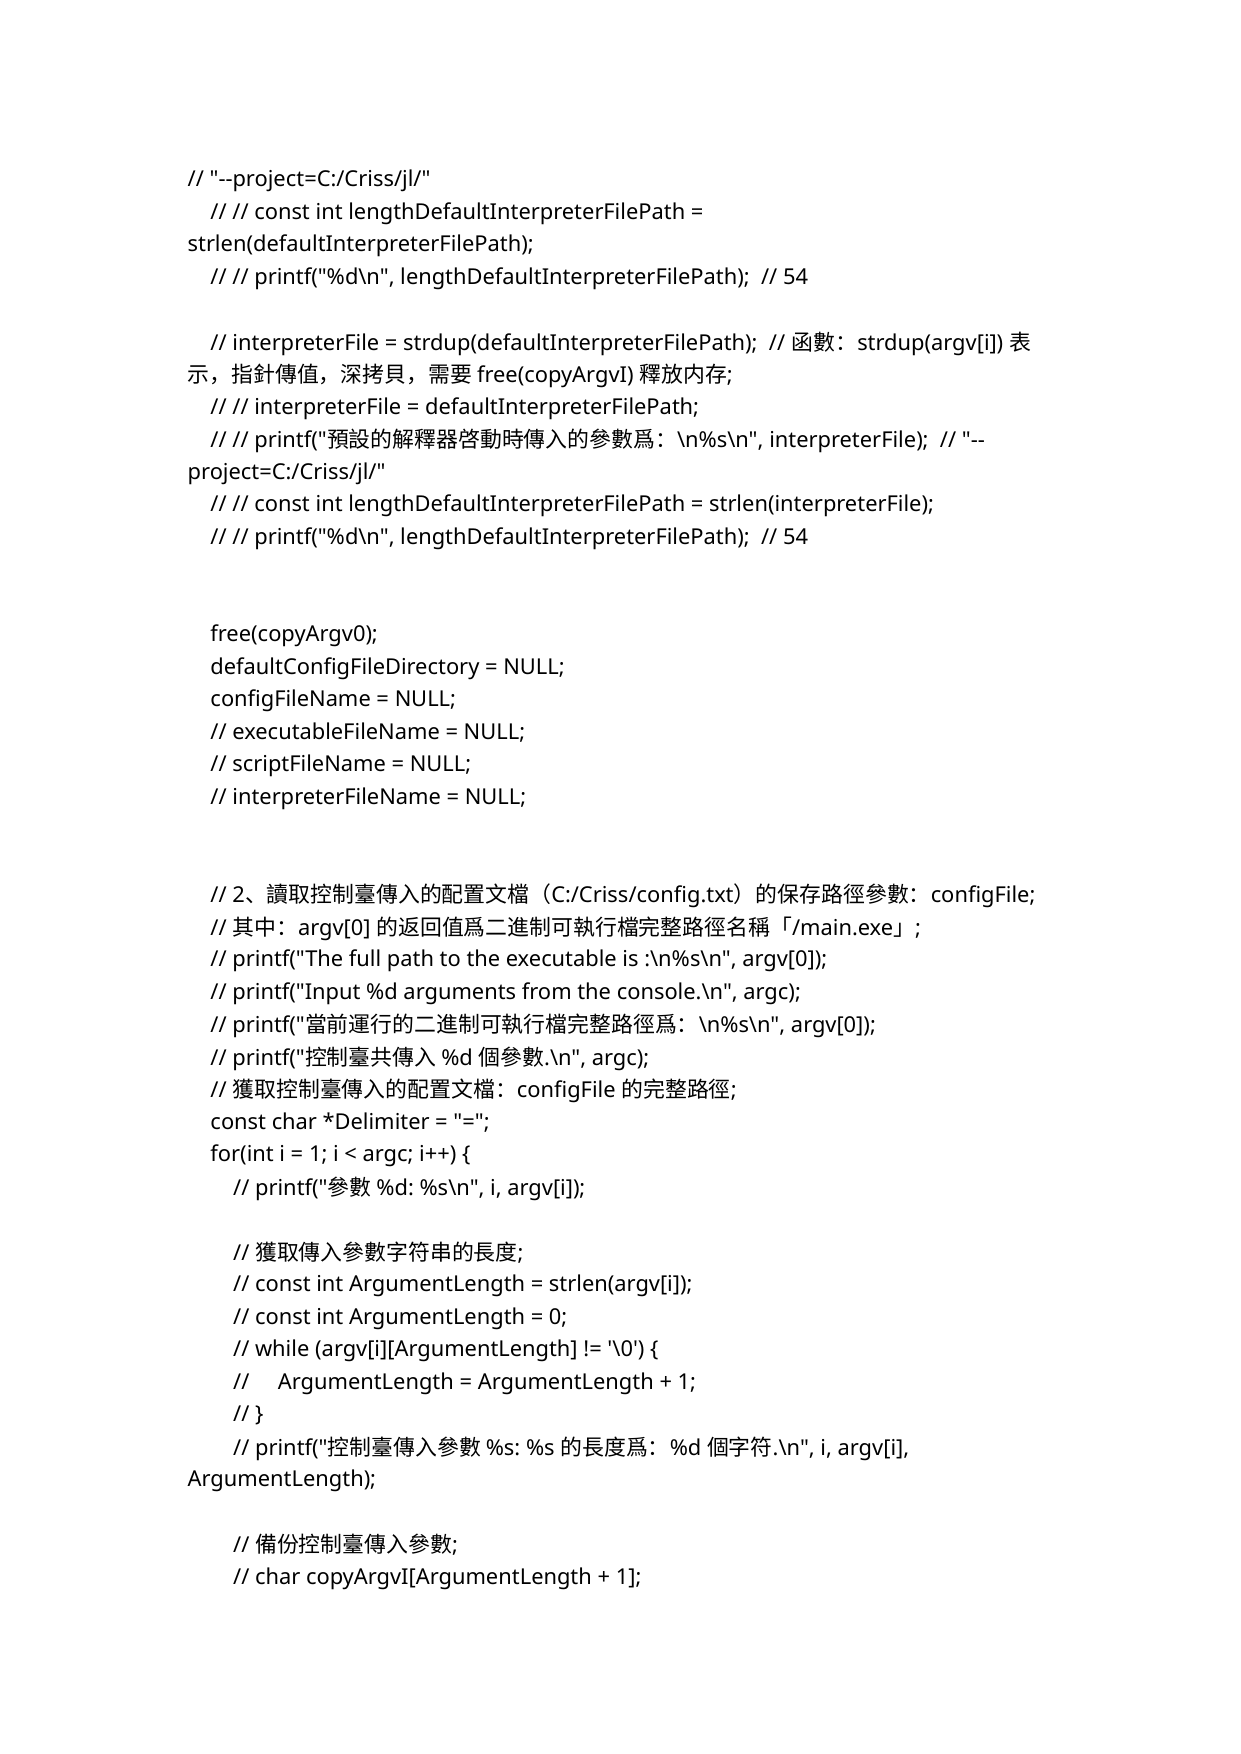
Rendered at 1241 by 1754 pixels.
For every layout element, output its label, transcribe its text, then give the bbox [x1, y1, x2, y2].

text // const int ArgumentLength = 0; [187, 1299, 1053, 1332]
text // // const int lengthDefaultInterpreterFilePath = strlen(defaultInterpreterFilePath); [187, 194, 1053, 259]
text // printf("Input %d arguments from the console.\n", argc); [187, 974, 1053, 1007]
text // executableFileName = NULL; [187, 714, 1053, 747]
text // const int ArgumentLength = strlen(argv[i]); [187, 1267, 1053, 1299]
text // // printf("%d\n", lengthDefaultInterpreterFilePath); // 54 [187, 519, 1053, 552]
text // // printf("預設的解釋器啓動時傳入的參數爲：\n%s\n", interpreterFile); // "--project=C:/Criss/jl/" [187, 422, 1053, 487]
text // interpreterFile = strdup(defaultInterpreterFilePath); // 函數：strdup(argv[i]) 表示，指針傳值，深拷貝，需要 free(copyArgvI) 釋放内存; [187, 324, 1053, 389]
text // // printf("%d\n", lengthDefaultInterpreterFilePath); // 54 [187, 259, 1053, 292]
text // // const int lengthDefaultInterpreterFilePath = strlen(interpreterFile); [187, 487, 1053, 519]
text // while (argv[i][ArgumentLength] != '\0') { [187, 1332, 1053, 1364]
text // scriptFileName = NULL; [187, 747, 1053, 779]
text // printf("當前運行的二進制可執行檔完整路徑爲：\n%s\n", argv[0]); [187, 1007, 1053, 1039]
text free(copyArgv0); [187, 617, 1053, 649]
text // char copyArgvI[ArgumentLength + 1]; [187, 1559, 1053, 1592]
text // 獲取傳入參數字符串的長度; [187, 1234, 1053, 1267]
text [187, 162, 1053, 194]
text // ArgumentLength = ArgumentLength + 1; [187, 1364, 1053, 1397]
text configFileName = NULL; [187, 682, 1053, 714]
text // printf("控制臺共傳入 %d 個參數.\n", argc); [187, 1039, 1053, 1072]
text for(int i = 1; i < argc; i++) { [187, 1137, 1053, 1169]
text // interpreterFileName = NULL; [187, 779, 1053, 812]
text // printf("The full path to the executable is :\n%s\n", argv[0]); [187, 942, 1053, 974]
text // 獲取控制臺傳入的配置文檔：configFile 的完整路徑; [187, 1072, 1053, 1104]
text // 其中：argv[0] 的返回值爲二進制可執行檔完整路徑名稱「/main.exe」; [187, 909, 1053, 942]
text const char *Delimiter = "="; [187, 1104, 1053, 1137]
text // printf("控制臺傳入參數 %s: %s 的長度爲：%d 個字符.\n", i, argv[i], ArgumentLength); [187, 1429, 1053, 1494]
text // 備份控制臺傳入參數; [187, 1527, 1053, 1559]
text // printf("參數 %d: %s\n", i, argv[i]); [187, 1169, 1053, 1202]
text // } [187, 1397, 1053, 1429]
text // // interpreterFile = defaultInterpreterFilePath; [187, 389, 1053, 422]
text // 2、讀取控制臺傳入的配置文檔（C:/Criss/config.txt）的保存路徑參數：configFile; [187, 877, 1053, 909]
text defaultConfigFileDirectory = NULL; [187, 649, 1053, 682]
